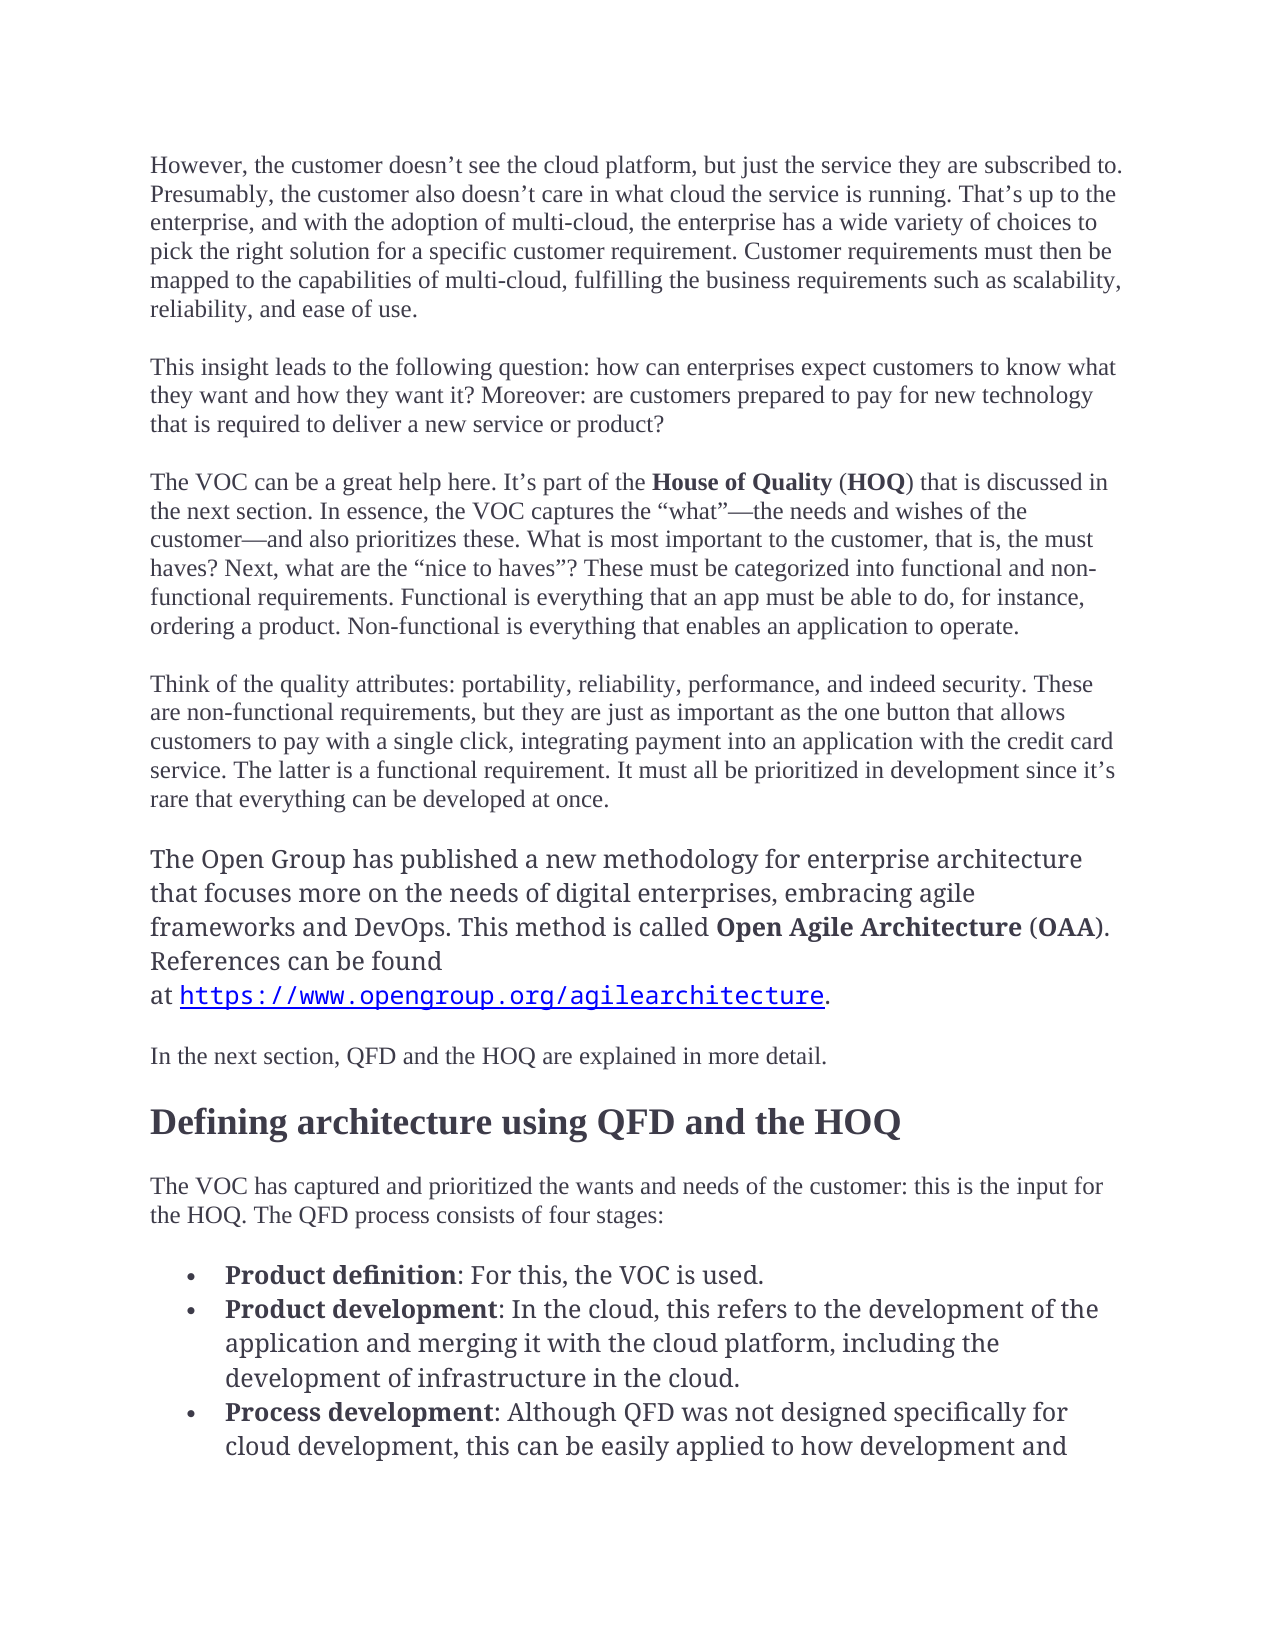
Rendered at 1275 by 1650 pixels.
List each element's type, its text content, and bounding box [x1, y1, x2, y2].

text The Open Group has published a new methodology for enterprise architecture that focuses more on the needs of digital enterprises, embracing agile frameworks and DevOps. This method is called Open Agile Architecture (OAA). References can be found at https://www.opengroup.org/agilearchitecture. [150, 842, 1125, 1012]
text In the next section, QFD and the HOQ are explained in more detail. [150, 1041, 1125, 1070]
text This insight leads to the following question: how can enterprises expect customers to know what they want and how they want it? Moreover: are customers prepared to pay for new technology that is required to deliver a new service or product? [150, 352, 1125, 438]
text Think of the quality attributes: portability, reliability, performance, and indeed security. These are non-functional requirements, but they are just as important as the one button that allows customers to pay with a single click, integrating payment into an application with the credit card service. The latter is a functional requirement. It must all be prioritized in development since it’s rare that everything can be developed at once. [150, 669, 1125, 812]
list Product definition: For this, the VOC is used. [187, 1258, 1125, 1292]
text The VOC has captured and prioritized the wants and needs of the customer: this is the input for the HOQ. The QFD process consists of four stages: [150, 1171, 1125, 1229]
list Product development: In the cloud, this refers to the development of the application and merging it with the cloud platform, including the development of infrastructure in the cloud. [187, 1292, 1125, 1394]
text Defining architecture using QFD and the HOQ [150, 1099, 1125, 1142]
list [187, 1394, 1125, 1462]
text However, the customer doesn’t see the cloud platform, but just the service they are subscribed to. Presumably, the customer also doesn’t care in what cloud the service is running. That’s up to the enterprise, and with the adoption of multi-cloud, the enterprise has a wide variety of choices to pick the right solution for a specific customer requirement. Customer requirements must then be mapped to the capabilities of multi-cloud, fulfilling the business requirements such as scalability, reliability, and ease of use. [150, 150, 1125, 322]
text The VOC can be a great help here. It’s part of the House of Quality (HOQ) that is discussed in the next section. In essence, the VOC captures the “what”—the needs and wishes of the customer—and also prioritizes these. What is most important to the customer, that is, the must haves? Next, what are the “nice to haves”? These must be categorized into functional and non-functional requirements. Functional is everything that an app must be able to do, for instance, ordering a product. Non-functional is everything that enables an application to operate. [150, 467, 1125, 639]
